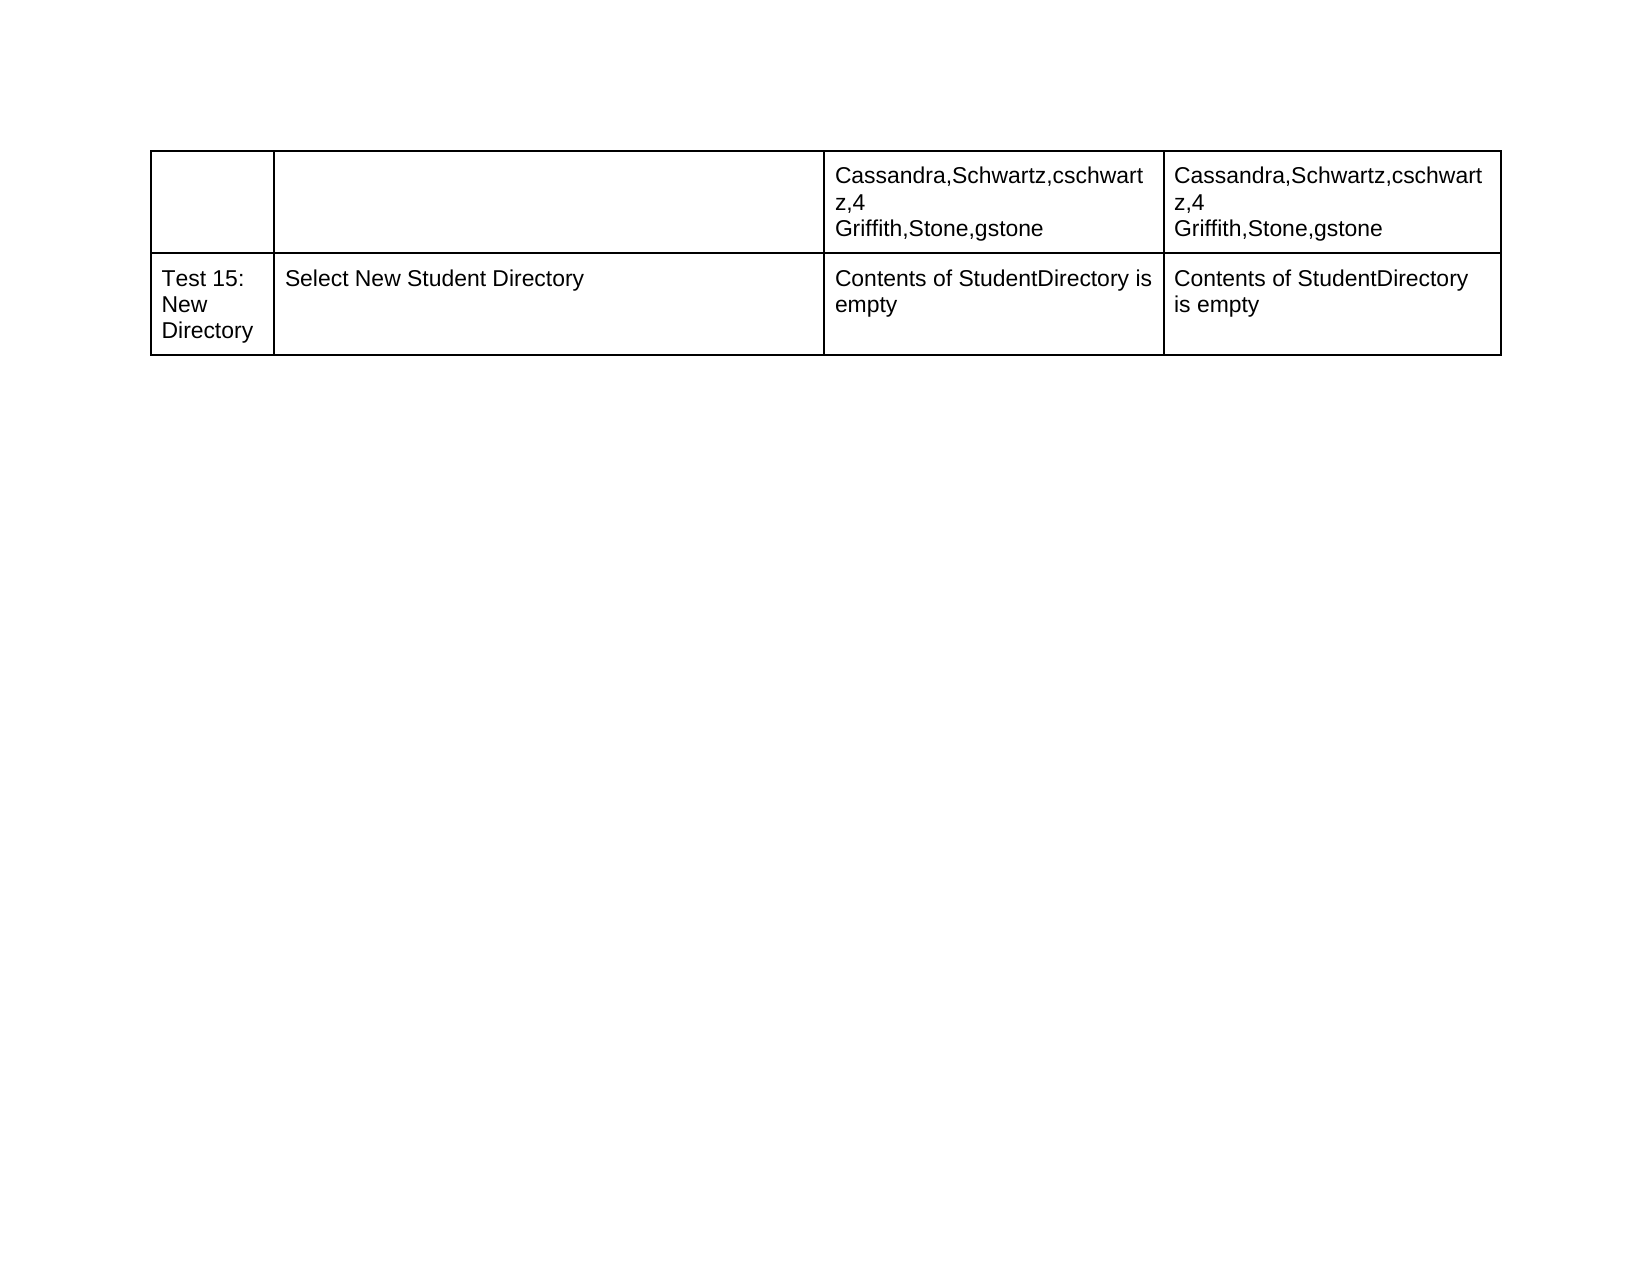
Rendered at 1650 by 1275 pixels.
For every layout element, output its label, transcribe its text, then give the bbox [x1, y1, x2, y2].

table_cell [275, 152, 823, 252]
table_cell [152, 152, 273, 252]
table_cell Contents of StudentDirectory is empty [1165, 254, 1500, 354]
table_cell Contents of StudentDirectory is empty [825, 254, 1163, 354]
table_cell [825, 152, 1163, 252]
table_cell Select New Student Directory [275, 254, 823, 354]
table_cell Test 15: New Directory [152, 254, 273, 354]
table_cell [1165, 152, 1500, 252]
